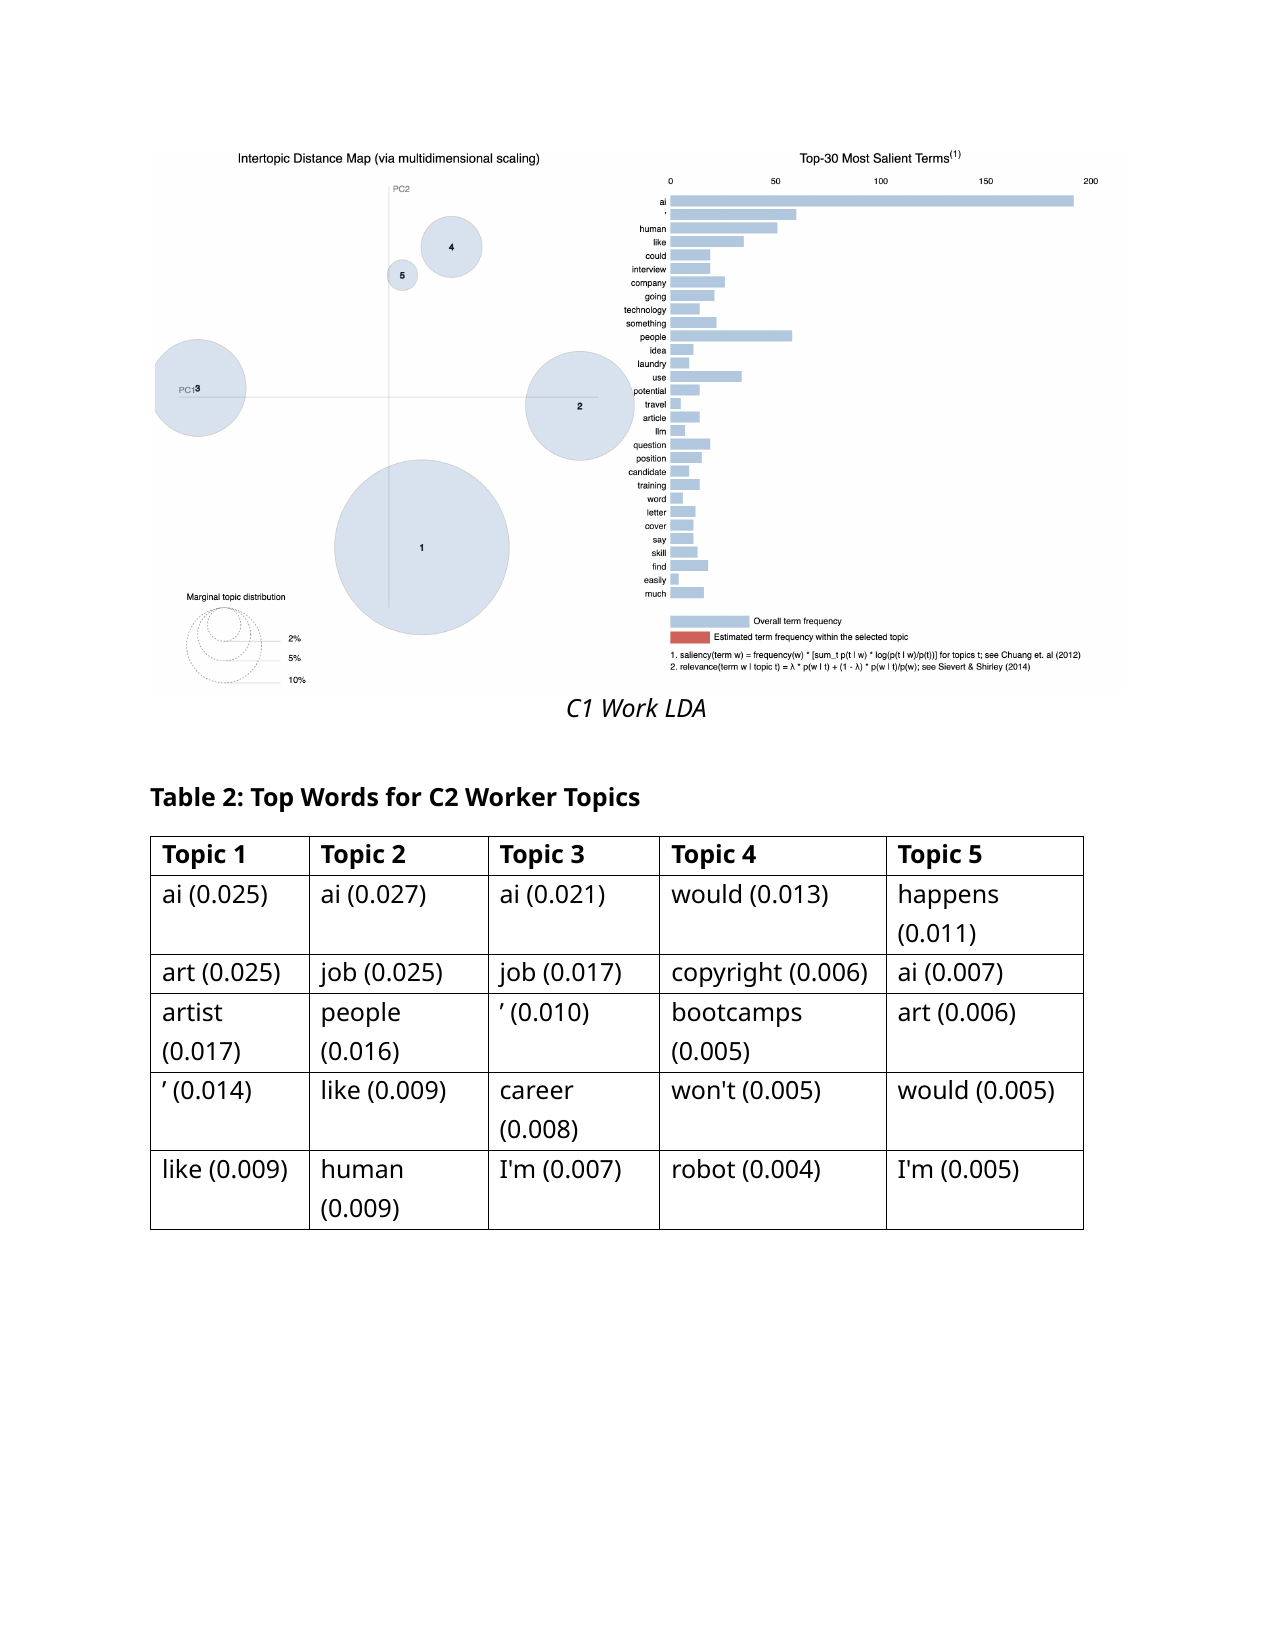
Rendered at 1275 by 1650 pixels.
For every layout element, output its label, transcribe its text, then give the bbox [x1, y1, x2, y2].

table_cell career (0.008) [489, 1073, 659, 1150]
table_header Topic 5 [887, 837, 1083, 875]
table_header Topic 4 [660, 837, 886, 875]
table_cell I'm (0.007) [489, 1151, 659, 1229]
table_header Topic 3 [489, 837, 659, 875]
text Table 2: Top Words for C2 Worker Topics [150, 780, 1125, 814]
table_cell job (0.025) [310, 955, 488, 993]
table_cell ’ (0.014) [151, 1073, 309, 1150]
table_cell would (0.013) [660, 876, 886, 954]
picture [150, 150, 1125, 691]
table_cell I'm (0.005) [887, 1151, 1083, 1229]
table_cell like (0.009) [310, 1073, 488, 1150]
table_cell bootcamps (0.005) [660, 994, 886, 1072]
table_cell artist (0.017) [151, 994, 309, 1072]
table_cell happens (0.011) [887, 876, 1083, 954]
table_cell ’ (0.010) [489, 994, 659, 1072]
text C1 Work LDA [150, 691, 1125, 724]
table_cell ai (0.027) [310, 876, 488, 954]
table_cell job (0.017) [489, 955, 659, 993]
table_cell copyright (0.006) [660, 955, 886, 993]
table_cell would (0.005) [887, 1073, 1083, 1150]
table_cell won't (0.005) [660, 1073, 886, 1150]
table_cell human (0.009) [310, 1151, 488, 1229]
table_header Topic 2 [310, 837, 488, 875]
table_cell ai (0.025) [151, 876, 309, 954]
table_cell robot (0.004) [660, 1151, 886, 1229]
table_cell art (0.006) [887, 994, 1083, 1072]
table_cell people (0.016) [310, 994, 488, 1072]
table_cell ai (0.021) [489, 876, 659, 954]
table_cell ai (0.007) [887, 955, 1083, 993]
table_cell like (0.009) [151, 1151, 309, 1229]
table_header Topic 1 [151, 837, 309, 875]
table_cell art (0.025) [151, 955, 309, 993]
